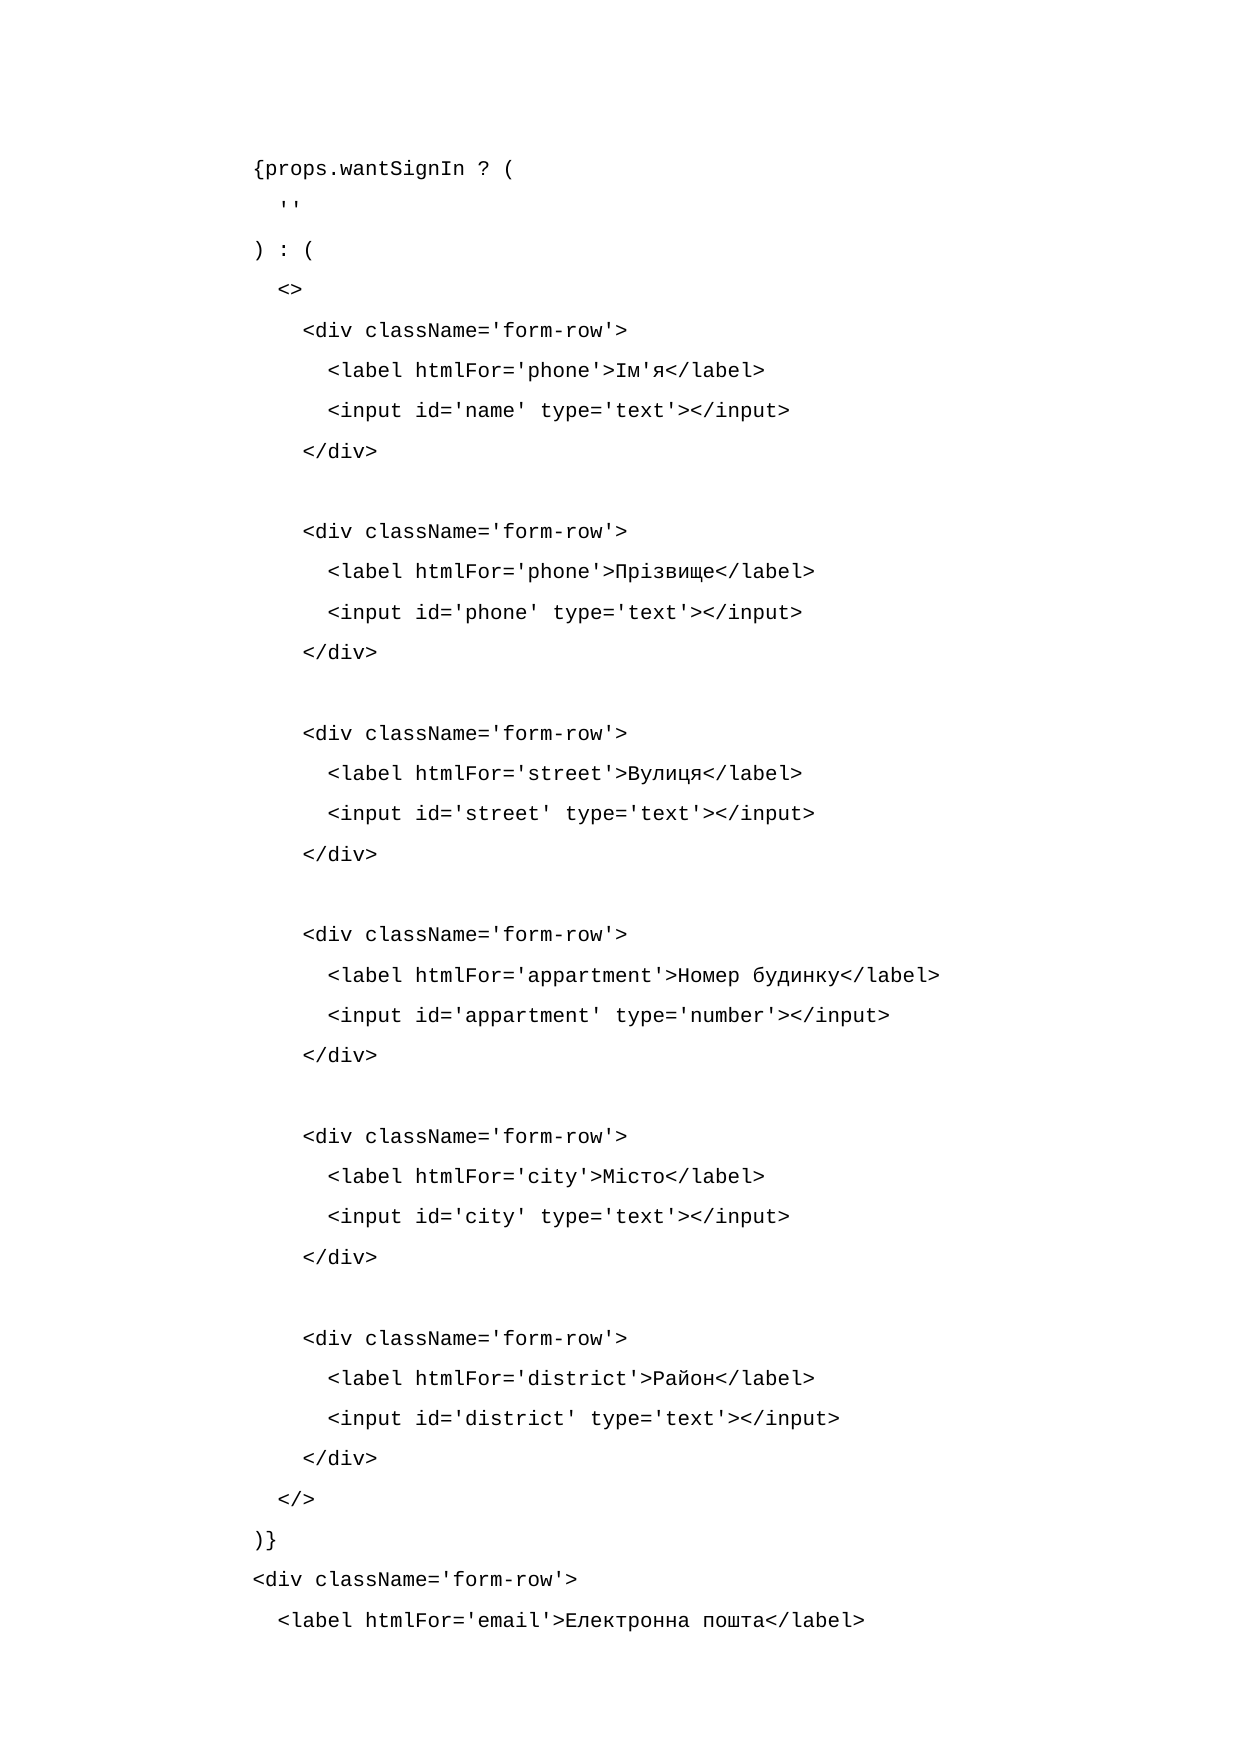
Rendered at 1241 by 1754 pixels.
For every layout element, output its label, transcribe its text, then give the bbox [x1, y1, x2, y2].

text <input id='district' type='text'></input> [177, 1408, 1152, 1432]
text <input id='name' type='text'></input> [177, 400, 1152, 424]
text <div className='form-row'> [177, 1327, 1152, 1351]
text <div className='form-row'> [177, 320, 1152, 343]
text </> [177, 1489, 1152, 1512]
text <div className='form-row'> [177, 924, 1152, 948]
text </div> [177, 1045, 1152, 1069]
text <input id='appartment' type='number'></input> [177, 1005, 1152, 1029]
text )} [177, 1529, 1152, 1553]
text <div className='form-row'> [177, 521, 1152, 545]
text </div> [177, 1247, 1152, 1271]
text ) : ( [177, 239, 1152, 263]
text </div> [177, 642, 1152, 666]
text <input id='street' type='text'></input> [177, 803, 1152, 827]
text <div className='form-row'> [177, 1569, 1152, 1593]
text <> [177, 279, 1152, 303]
text <label htmlFor='street'>Вулиця</label> [177, 763, 1152, 787]
text <label htmlFor='district'>Район</label> [177, 1368, 1152, 1391]
text <div className='form-row'> [177, 1126, 1152, 1149]
text '' [177, 199, 1152, 222]
text <input id='phone' type='text'></input> [177, 602, 1152, 626]
text <div className='form-row'> [177, 723, 1152, 746]
text <label htmlFor='phone'>Прізвище</label> [177, 562, 1152, 585]
text <label htmlFor='appartment'>Номер будинку</label> [177, 965, 1152, 988]
text <label htmlFor='city'>Місто</label> [177, 1166, 1152, 1190]
text <label htmlFor='phone'>Ім'я</label> [177, 360, 1152, 384]
text </div> [177, 441, 1152, 464]
text <label htmlFor='email'>Електронна пошта</label> [177, 1610, 1152, 1633]
text </div> [177, 844, 1152, 867]
text </div> [177, 1448, 1152, 1472]
text <input id='city' type='text'></input> [177, 1207, 1152, 1230]
text {props.wantSignIn ? ( [177, 158, 1152, 182]
